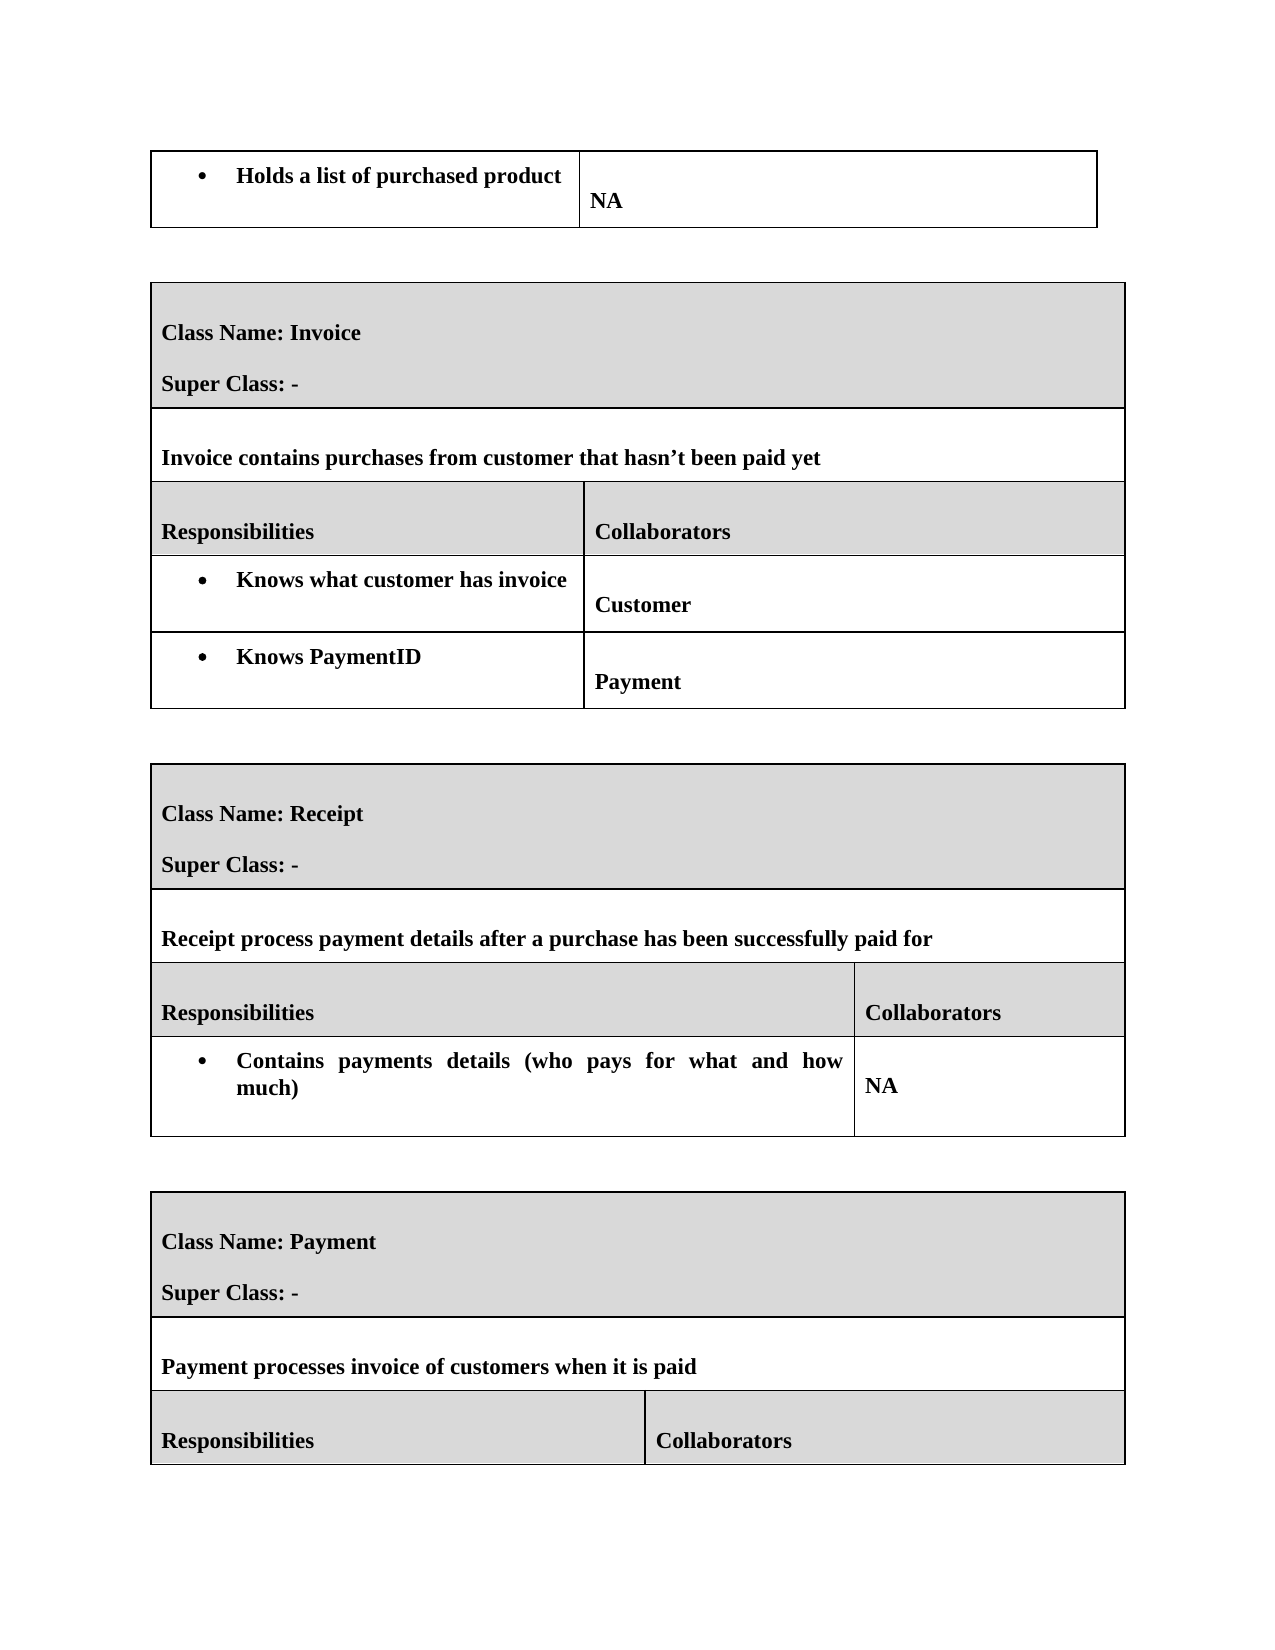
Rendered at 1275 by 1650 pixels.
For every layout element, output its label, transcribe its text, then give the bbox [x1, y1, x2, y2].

table_cell Customer [585, 556, 1124, 631]
table_cell Payment [585, 633, 1124, 708]
table_cell Collaborators [855, 963, 1124, 1036]
table_cell Receipt process payment details after a purchase has been successfully paid for [152, 890, 1124, 962]
table_header Class Name: Receipt Super Class: - [152, 765, 1124, 888]
table_cell Collaborators [585, 482, 1124, 554]
table_cell Payment processes invoice of customers when it is paid [152, 1318, 1124, 1390]
table_cell Responsibilities [152, 482, 583, 554]
table_cell Holds a list of purchased product [152, 152, 579, 227]
table_cell NA [580, 152, 1096, 227]
table_cell Contains payments details (who pays for what and how much) [152, 1037, 854, 1136]
table_cell Knows what customer has invoice [152, 556, 583, 631]
table_cell NA [855, 1037, 1124, 1136]
table_cell Knows PaymentID [152, 633, 583, 708]
table_header Class Name: Payment Super Class: - [152, 1193, 1124, 1316]
table_cell Collaborators [646, 1391, 1124, 1463]
table_cell Responsibilities [152, 963, 854, 1036]
table_cell Invoice contains purchases from customer that hasn’t been paid yet [152, 409, 1124, 481]
table_header Class Name: Invoice Super Class: - [152, 283, 1124, 407]
table_cell Responsibilities [152, 1391, 644, 1463]
